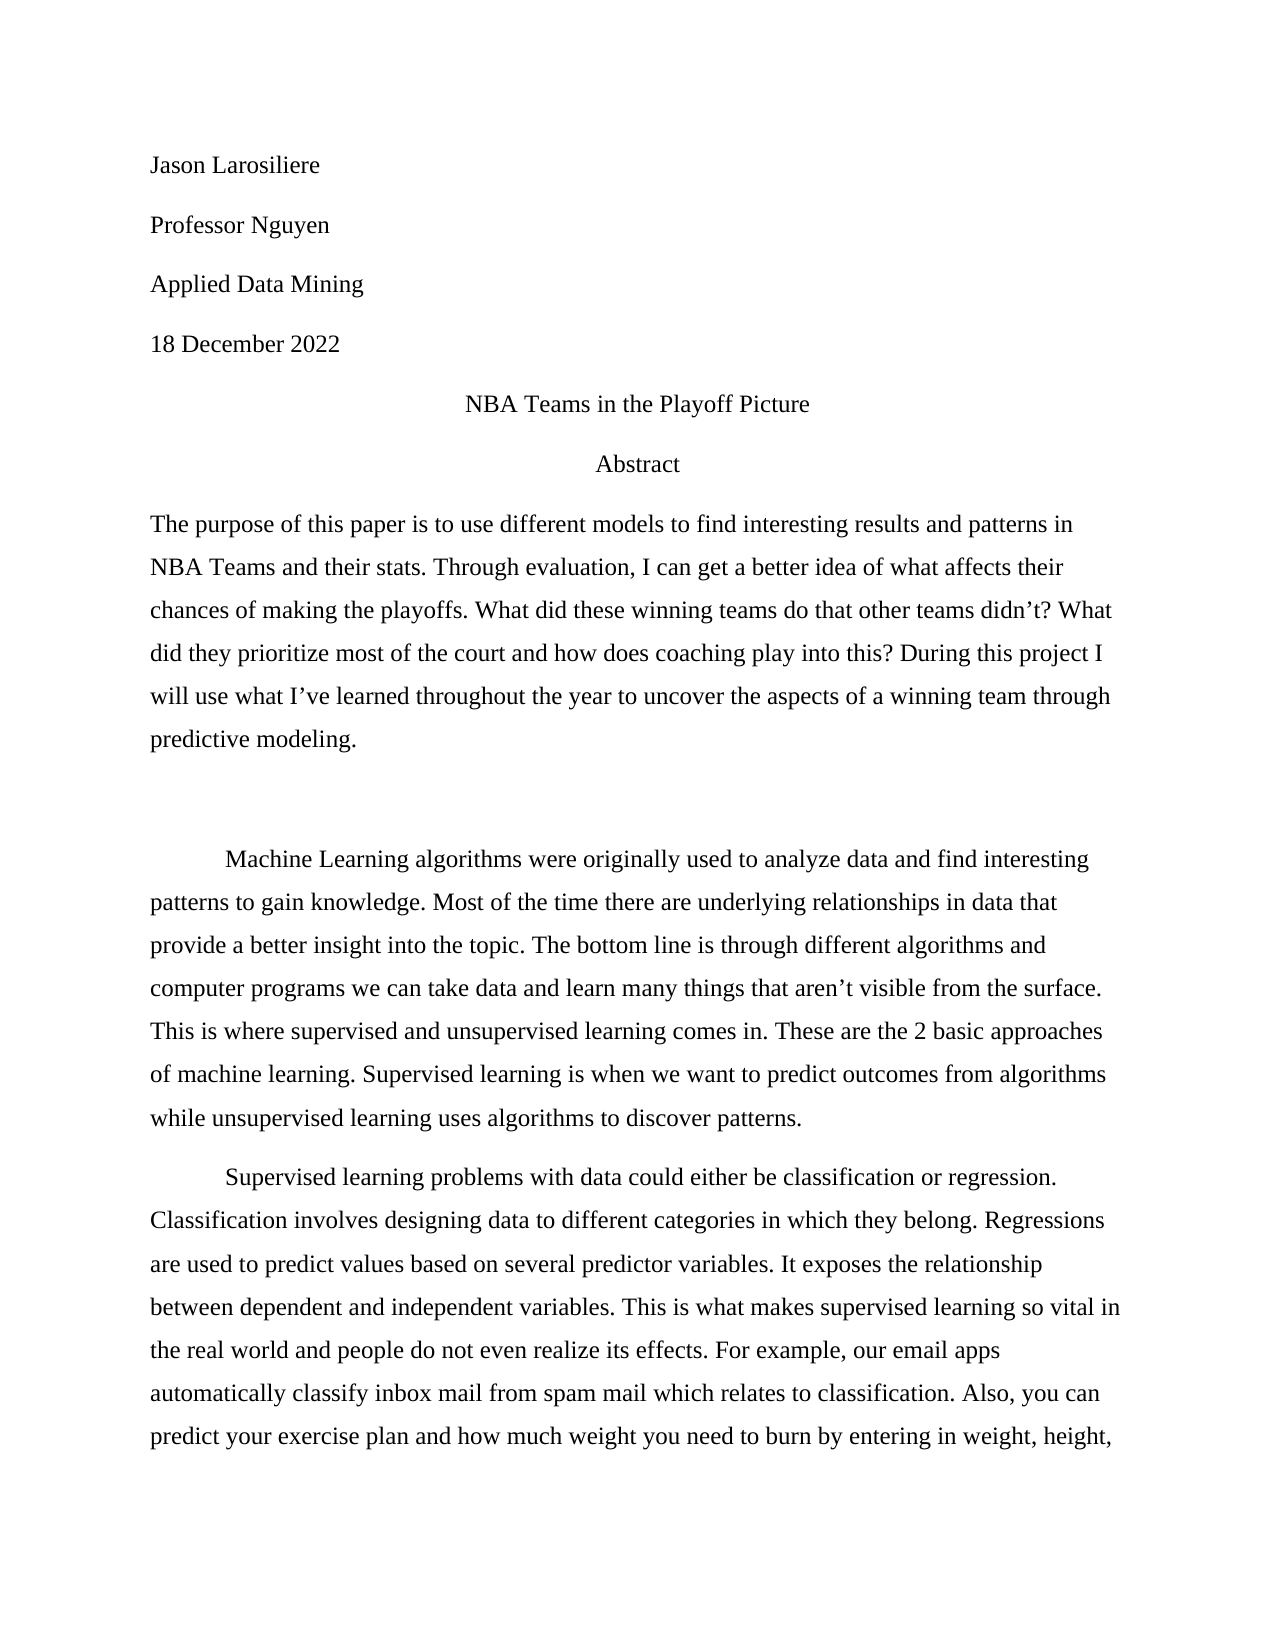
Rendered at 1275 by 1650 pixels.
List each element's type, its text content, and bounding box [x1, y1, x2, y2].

text Professor Nguyen [150, 210, 1125, 238]
text NBA Teams in the Playoff Picture [150, 389, 1125, 418]
text Machine Learning algorithms were originally used to analyze data and find interesting patterns to gain knowledge. Most of the time there are underlying relationships in data that provide a better insight into the topic. The bottom line is through different algorithms and computer programs we can take data and learn many things that aren’t visible from the surface. This is where supervised and unsupervised learning comes in. These are the 2 basic approaches of machine learning. Supervised learning is when we want to predict outcomes from algorithms while unsupervised learning uses algorithms to discover patterns. [150, 844, 1125, 1131]
text The purpose of this paper is to use different models to find interesting results and patterns in NBA Teams and their stats. Through evaluation, I can get a better idea of what affects their chances of making the playoffs. What did these winning teams do that other teams didn’t? What did they prioritize most of the court and how does coaching play into this? During this project I will use what I’ve learned throughout the year to uncover the aspects of a winning team through predictive modeling. [150, 509, 1125, 753]
text Abstract [150, 449, 1125, 478]
text Jason Larosiliere [150, 150, 1125, 179]
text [150, 1162, 1125, 1450]
text Applied Data Mining [150, 269, 1125, 298]
text 18 December 2022 [150, 329, 1125, 358]
